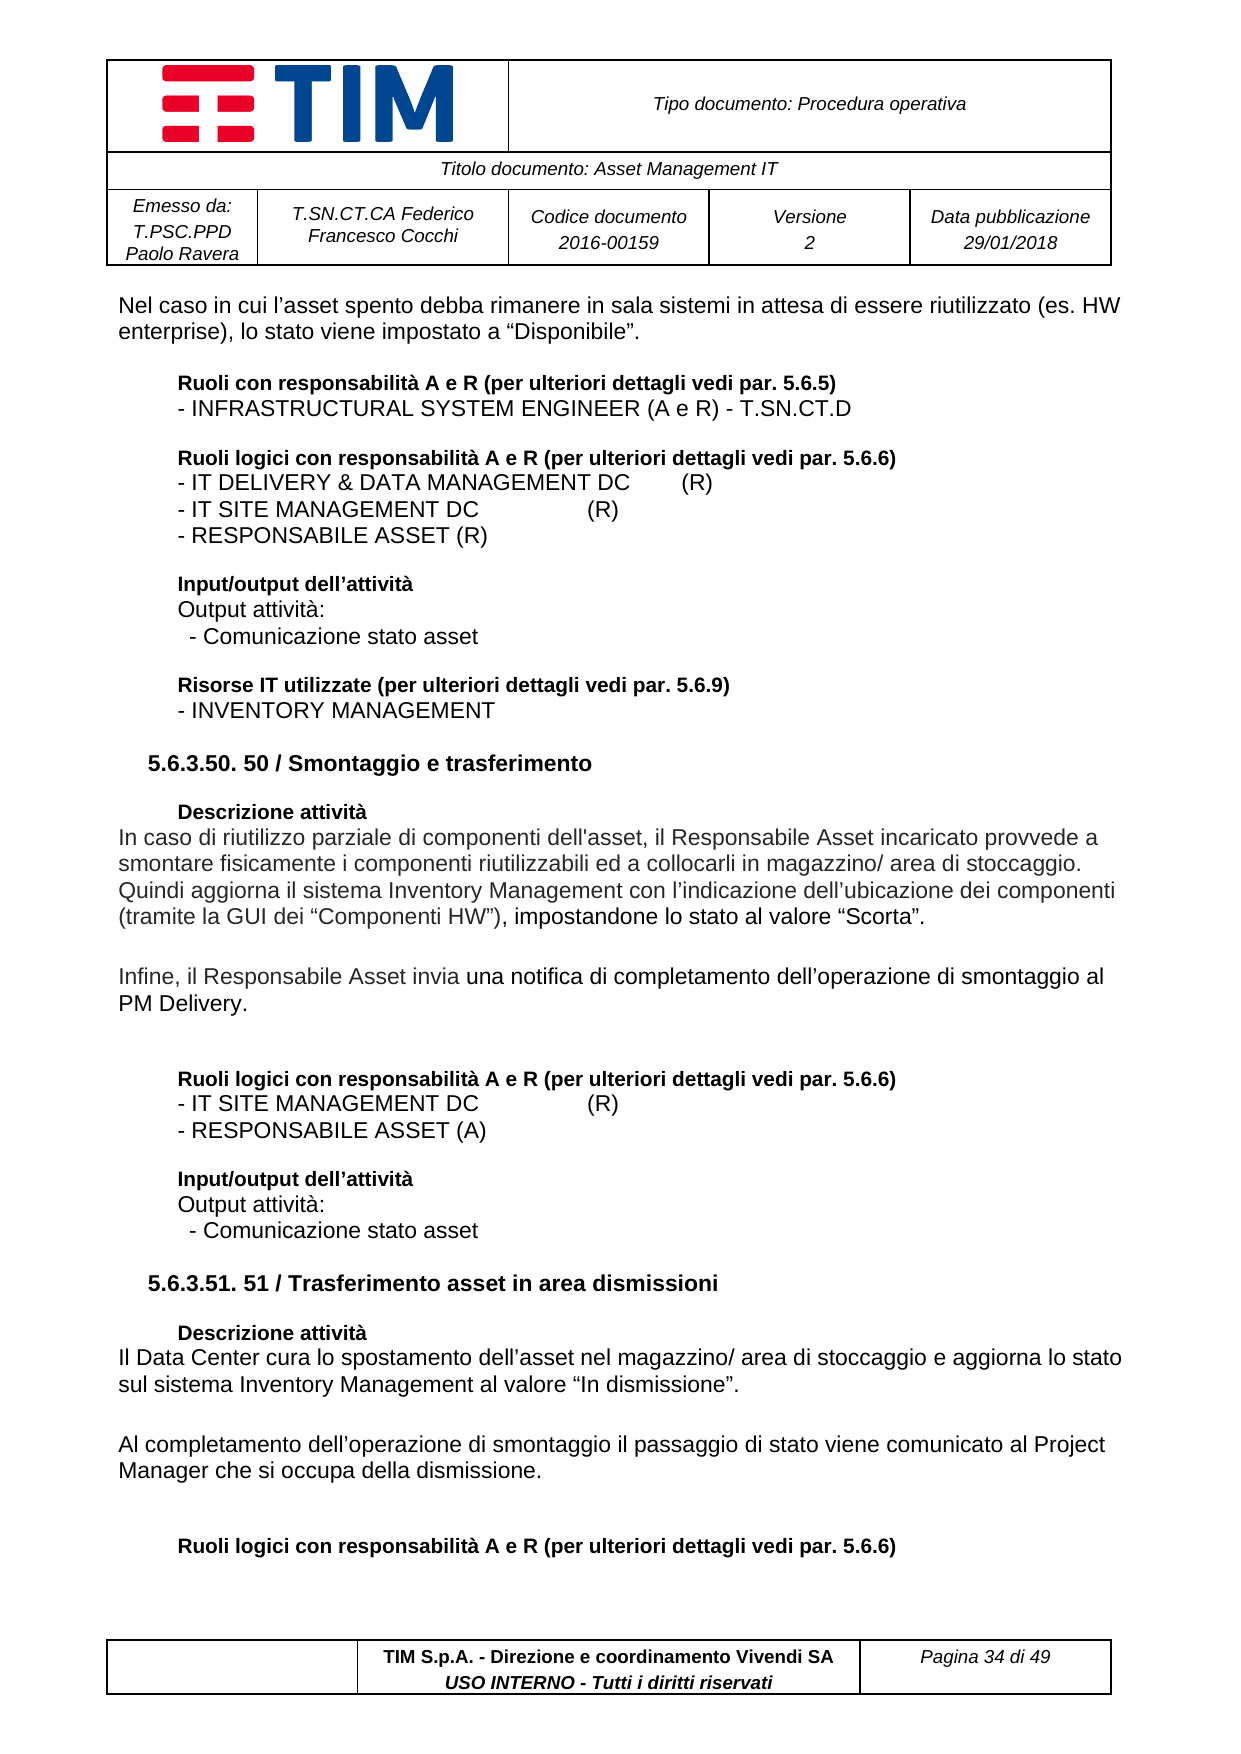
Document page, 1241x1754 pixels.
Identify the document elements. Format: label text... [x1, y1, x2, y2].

text Output attività: [177, 596, 1122, 623]
text Ruoli logici con responsabilità A e R (per ulteriori dettagli vedi par. 5.6.6) [177, 1534, 1122, 1558]
text - IT SITE MANAGEMENT DC (R) [177, 496, 1122, 522]
text - INVENTORY MANAGEMENT [177, 697, 1122, 723]
text Input/output dell’attività [177, 572, 1122, 596]
text Ruoli logici con responsabilità A e R (per ulteriori dettagli vedi par. 5.6.6) [177, 445, 1122, 469]
text - IT SITE MANAGEMENT DC (R) [177, 1090, 1122, 1117]
subtitle 51 / Trasferimento asset in area dismissioni [148, 1270, 1122, 1296]
text - INFRASTRUCTURAL SYSTEM ENGINEER (A e R) - T.SN.CT.D [177, 395, 1122, 421]
text Descrizione attività [177, 800, 1122, 824]
picture [162, 65, 453, 142]
text Ruoli con responsabilità A e R (per ulteriori dettagli vedi par. 5.6.5) [177, 371, 1122, 395]
text In caso di riutilizzo parziale di componenti dell'asset, il Responsabile Asset incaricato provvede a smontare fisicamente i componenti riutilizzabili ed a collocarli in magazzino/ area di stoccaggio. Quindi aggiorna il sistema Inventory Management con l’indicazione dell’ubicazione dei componenti (tramite la GUI dei “Componenti HW”), impostandone lo stato al valore “Scorta”. [118, 824, 1122, 929]
text Nel caso in cui l’asset spento debba rimanere in sala sistemi in attesa di essere riutilizzato (es. HW enterprise), lo stato viene impostato a “Disponibile”. [118, 292, 1122, 345]
text Descrizione attività [177, 1320, 1122, 1344]
text - Comunicazione stato asset [189, 623, 1122, 649]
text - RESPONSABILE ASSET (A) [177, 1117, 1122, 1143]
text Al completamento dell’operazione di smontaggio il passaggio di stato viene comunicato al Project Manager che si occupa della dismissione. [118, 1431, 1122, 1484]
text Output attività: [177, 1191, 1122, 1217]
text Il Data Center cura lo spostamento dell’asset nel magazzino/ area di stoccaggio e aggiorna lo stato sul sistema Inventory Management al valore “In dismissione”. [118, 1344, 1122, 1397]
text - IT DELIVERY & DATA MANAGEMENT DC (R) [177, 469, 1122, 496]
text Ruoli logici con responsabilità A e R (per ulteriori dettagli vedi par. 5.6.6) [177, 1066, 1122, 1090]
text Infine, il Responsabile Asset invia una notifica di completamento dell’operazione di smontaggio al PM Delivery. [118, 963, 1122, 1016]
text Input/output dell’attività [177, 1167, 1122, 1191]
text - RESPONSABILE ASSET (R) [177, 522, 1122, 548]
text Risorse IT utilizzate (per ulteriori dettagli vedi par. 5.6.9) [177, 649, 1122, 697]
text - Comunicazione stato asset [189, 1217, 1122, 1244]
subtitle 50 / Smontaggio e trasferimento [148, 749, 1122, 776]
